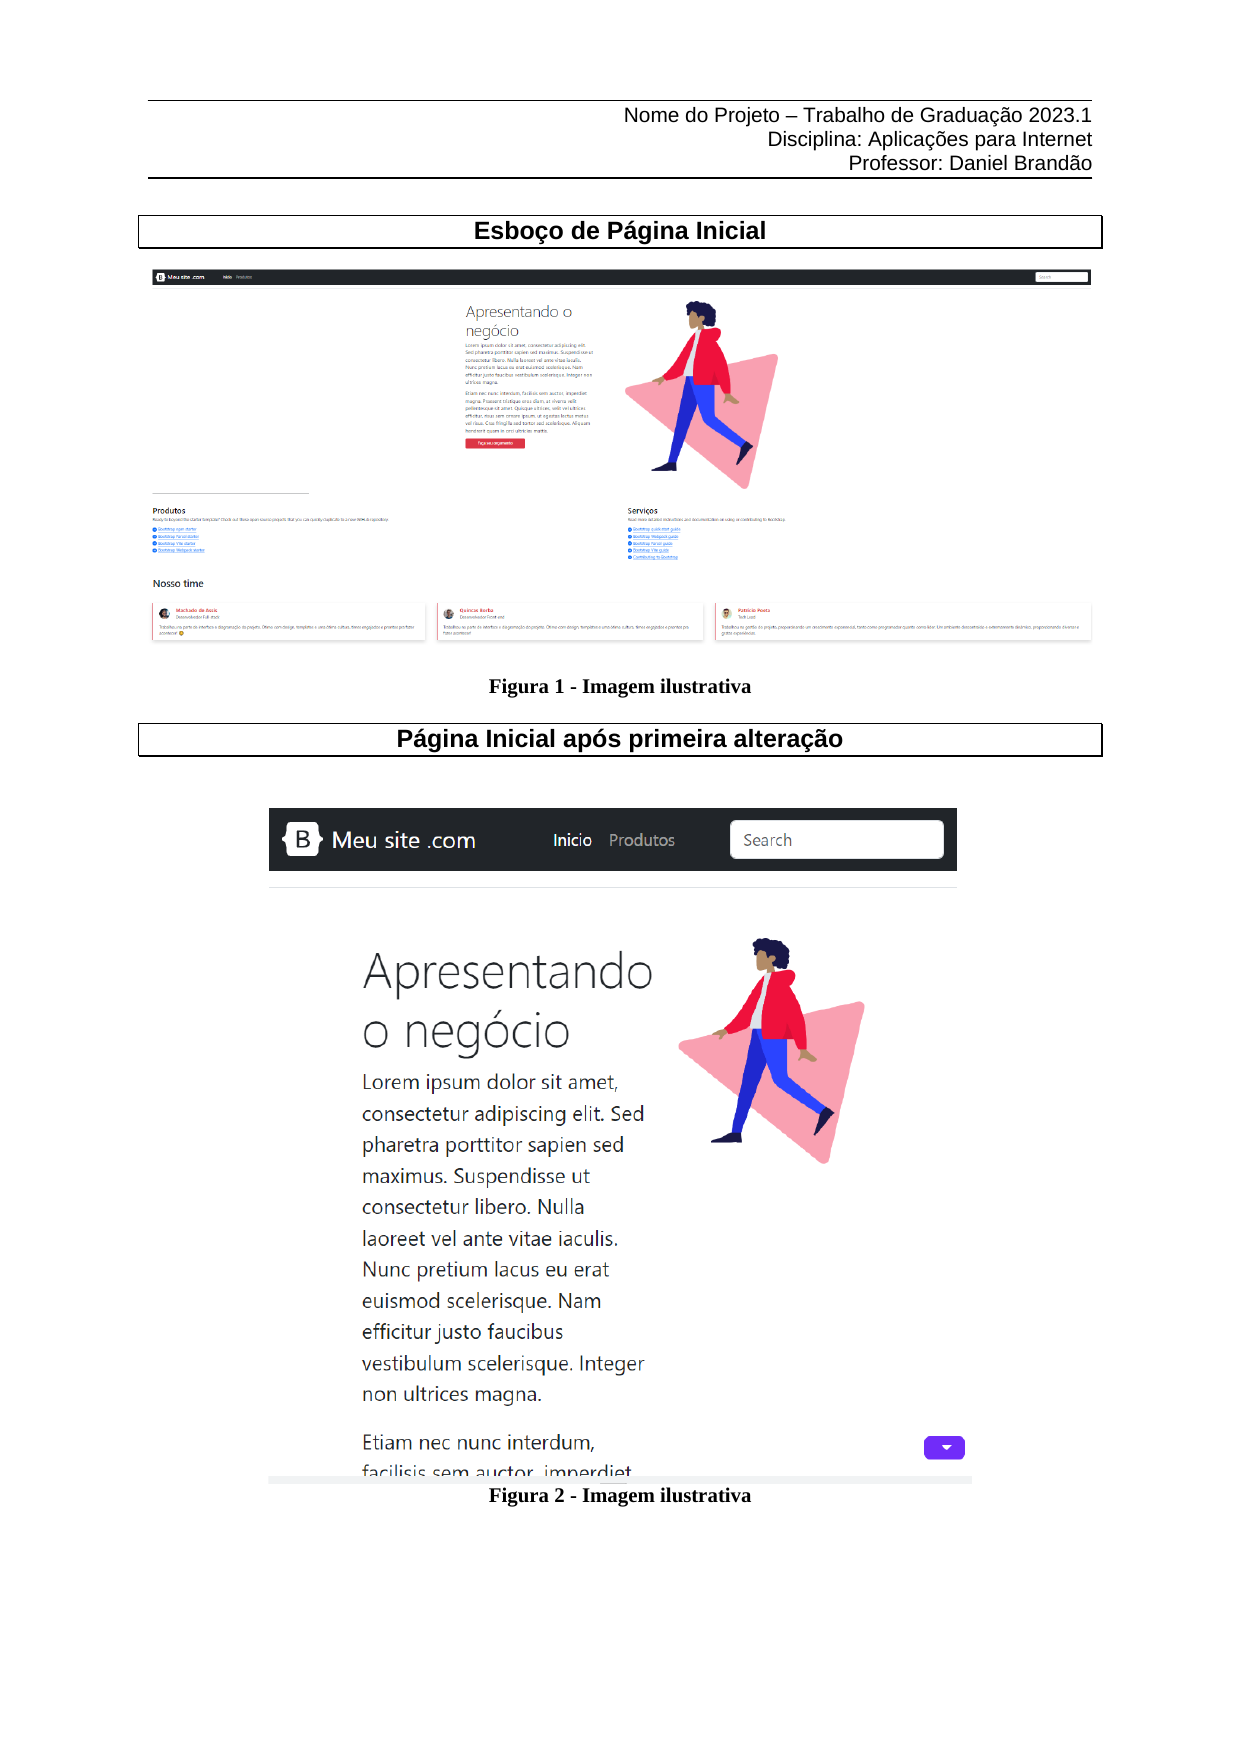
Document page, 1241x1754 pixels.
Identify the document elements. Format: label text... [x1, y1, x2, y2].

text Figura 1 - Imagem ilustrativa [148, 673, 1092, 698]
text Esboço de Página Inicial [139, 216, 1101, 247]
text Figura 2 - Imagem ilustrativa [148, 1483, 1092, 1507]
text Página Inicial após primeira alteração [139, 724, 1101, 755]
picture [147, 261, 1093, 645]
picture [268, 797, 972, 1484]
